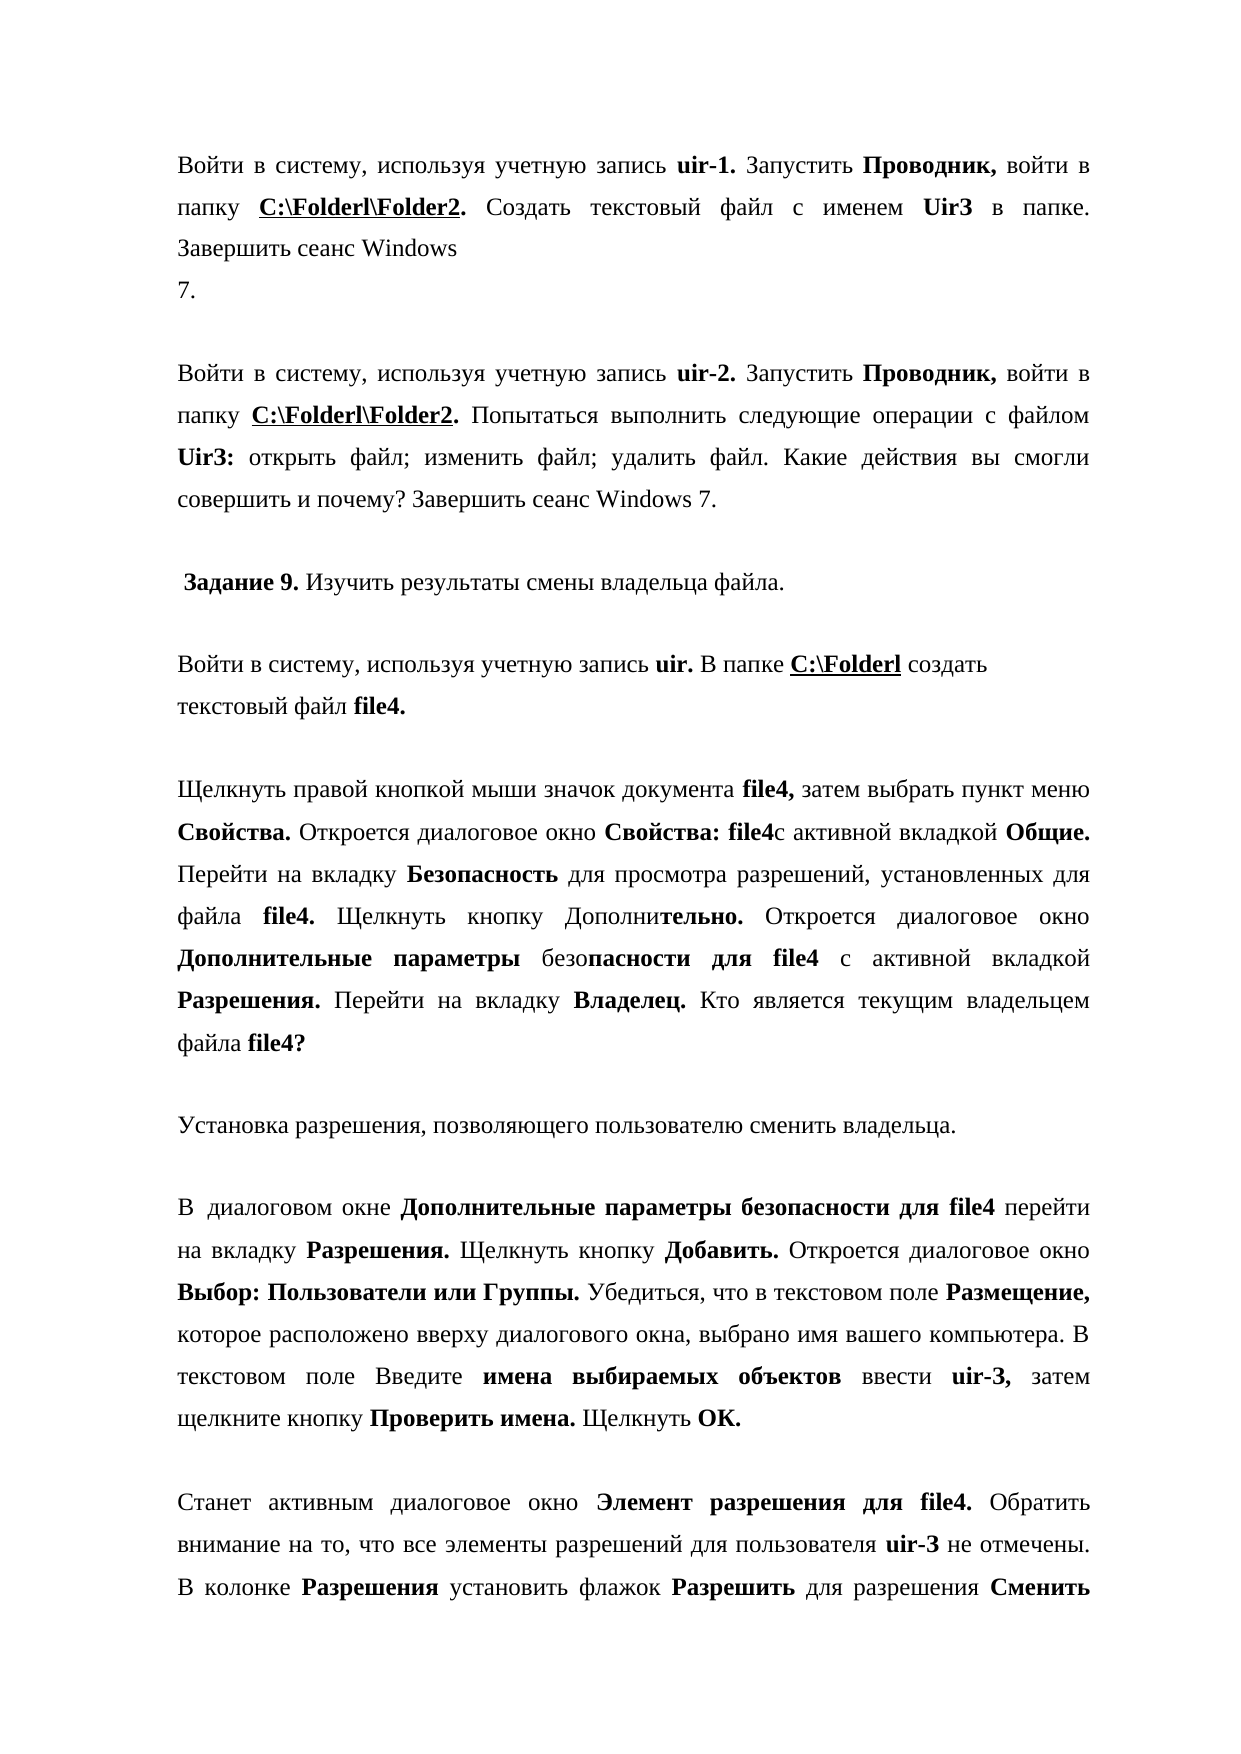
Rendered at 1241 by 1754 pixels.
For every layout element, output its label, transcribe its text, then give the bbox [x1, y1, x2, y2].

text Задание 9. Изучить результаты смены владельца файла. [183, 567, 1090, 596]
text Щелкнуть правой кнопкой мыши значок документа file4, затем выбрать пункт меню Свойства. Откроется диалоговое окно Свойства: file4с активной вкладкой Общие. Перейти на вкладку Безопасность для просмотра разрешений, установленных для файла file4. Щелкнуть кнопку Дополнительно. Откроется диалоговое окно Дополнительные параметры безопасности для file4 с активной вкладкой Разрешения. Перейти на вкладку Владелец. Кто является текущим владельцем файла file4? [177, 774, 1090, 1056]
text Войти в систему, используя учетную запись uir-1. Запустить Проводник, войти в папку C:\Folderl\Folder2. Создать текстовый файл с именем UirЗ в папке. Завершить сеанс Windows [177, 150, 1090, 262]
text Войти в систему, используя учетную запись uir-2. Запустить Проводник, войти в папку C:\Folderl\Folder2. Попытаться выполнить следующие операции с файлом UirЗ: открыть файл; изменить файл; удалить файл. Какие действия вы смогли совершить и почему? Завершить сеанс Windows 7. [177, 358, 1090, 513]
text 7. [177, 276, 1090, 304]
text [177, 1487, 1090, 1601]
text Установка разрешения, позволяющего пользователю сменить владельца. [177, 1110, 1090, 1139]
text Войти в систему, используя учетную запись uir. В папке C:\Folderl создать текстовый файл file4. [177, 649, 1090, 719]
list диалоговом окне Дополнительные параметры безопасности для file4 перейти на вкладку Разрешения. Щелкнуть кнопку Добавить. Откроется диалоговое окно Выбор: Пользователи или Группы. Убедиться, что в текстовом поле Размещение, которое расположено вверху диалогового окна, выбрано имя вашего компьютера. В текстовом поле Введите имена выбираемых объектов ввести uir-З, затем щелкните кнопку Проверить имена. Щелкнуть ОК. [177, 1192, 1090, 1432]
